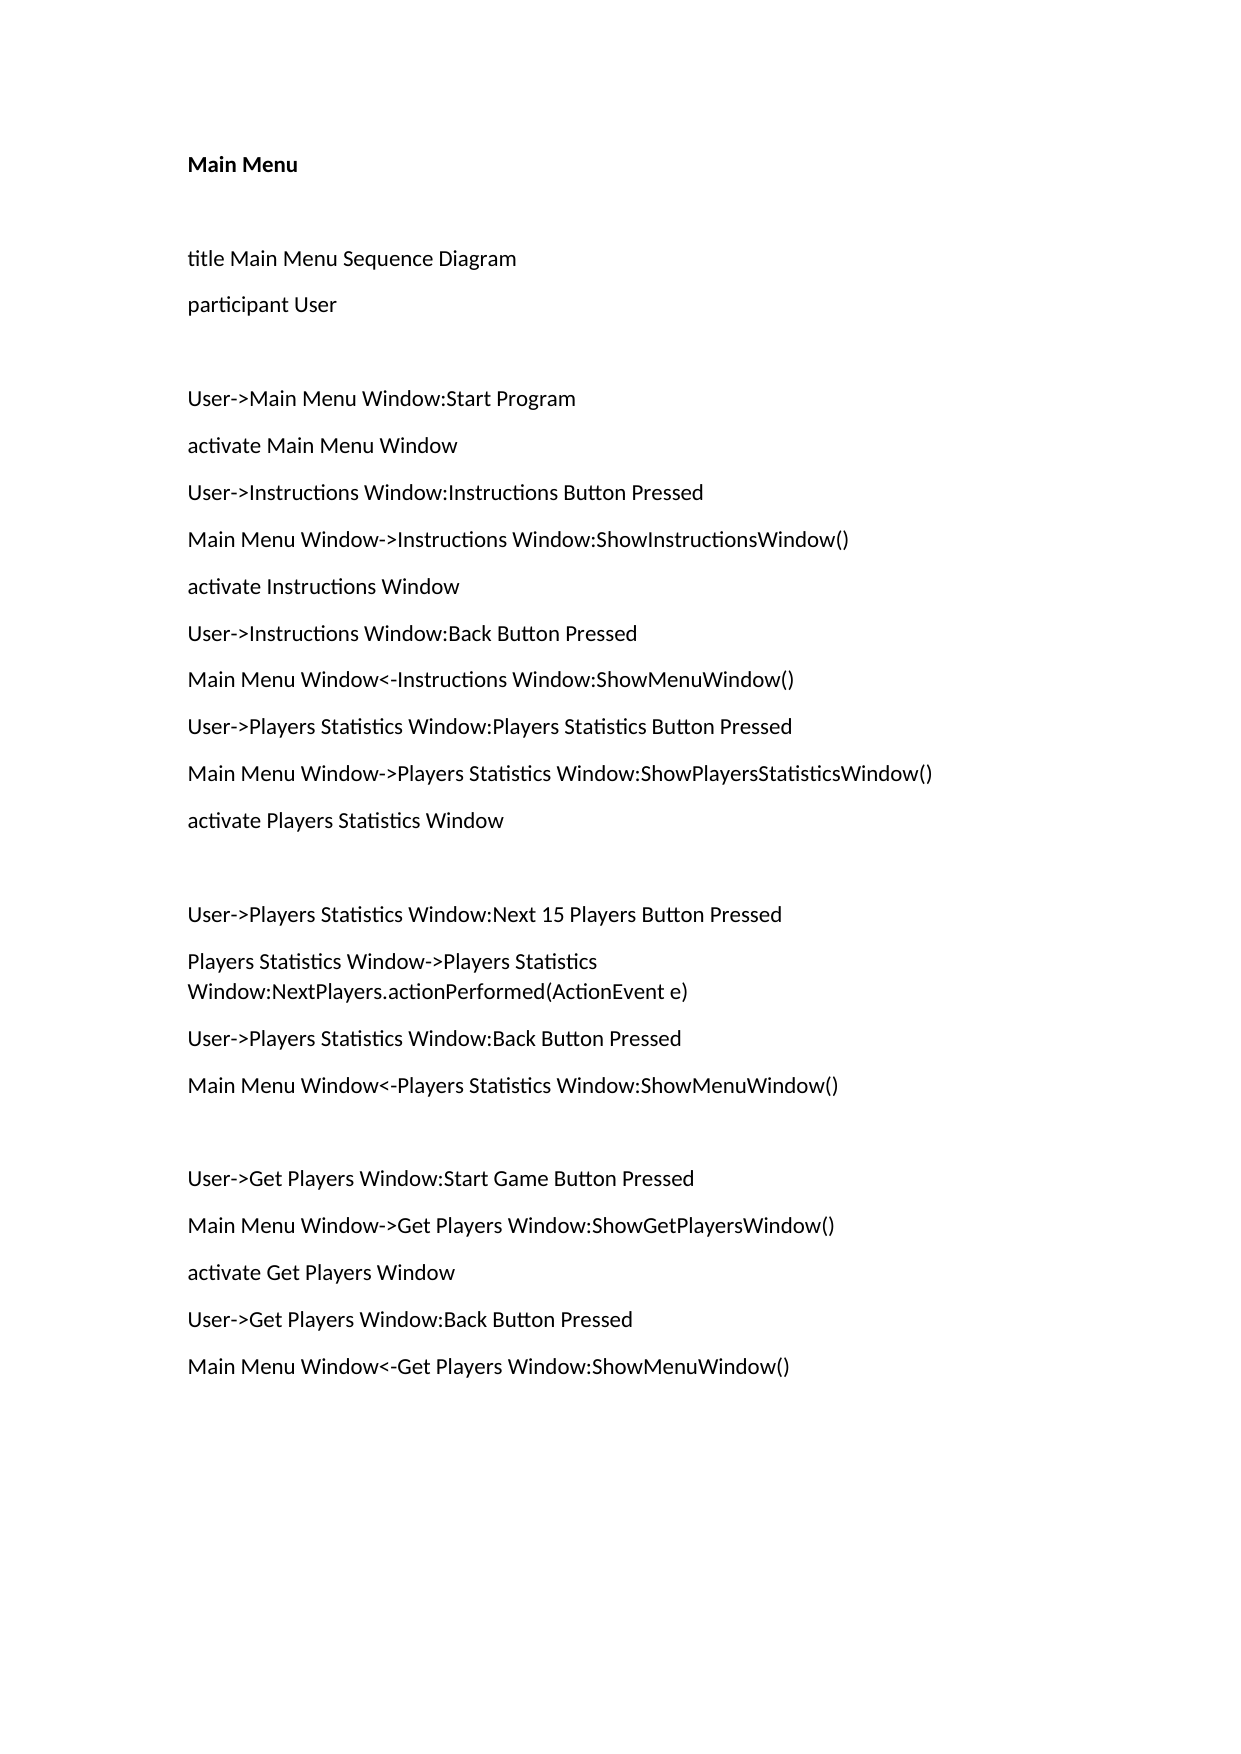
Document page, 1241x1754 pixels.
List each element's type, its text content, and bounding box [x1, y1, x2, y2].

text User->Players Statistics Window:Back Button Pressed [187, 1024, 1053, 1052]
text User->Instructions Window:Back Button Pressed [187, 619, 1053, 647]
text Main Menu Window->Get Players Window:ShowGetPlayersWindow() [187, 1211, 1053, 1239]
text participant User [187, 291, 1053, 319]
text User->Instructions Window:Instructions Button Pressed [187, 478, 1053, 506]
text User->Get Players Window:Start Game Button Pressed [187, 1164, 1053, 1193]
text User->Players Statistics Window:Players Statistics Button Pressed [187, 712, 1053, 741]
text Players Statistics Window->Players Statistics Window:NextPlayers.actionPerformed(ActionEvent e) [187, 947, 1053, 1005]
text activate Players Statistics Window [187, 806, 1053, 834]
text title Main Menu Sequence Diagram [187, 244, 1053, 272]
text activate Instructions Window [187, 572, 1053, 600]
text User->Get Players Window:Back Button Pressed [187, 1305, 1053, 1333]
text User->Players Statistics Window:Next 15 Players Button Pressed [187, 900, 1053, 928]
text Main Menu [187, 150, 1053, 178]
text Main Menu Window->Players Statistics Window:ShowPlayersStatisticsWindow() [187, 759, 1053, 787]
text activate Get Players Window [187, 1258, 1053, 1286]
text Main Menu Window<-Get Players Window:ShowMenuWindow() [187, 1352, 1053, 1380]
text Main Menu Window<-Players Statistics Window:ShowMenuWindow() [187, 1071, 1053, 1099]
text activate Main Menu Window [187, 431, 1053, 459]
text Main Menu Window<-Instructions Window:ShowMenuWindow() [187, 666, 1053, 694]
text User->Main Menu Window:Start Program [187, 384, 1053, 412]
text Main Menu Window->Instructions Window:ShowInstructionsWindow() [187, 525, 1053, 553]
